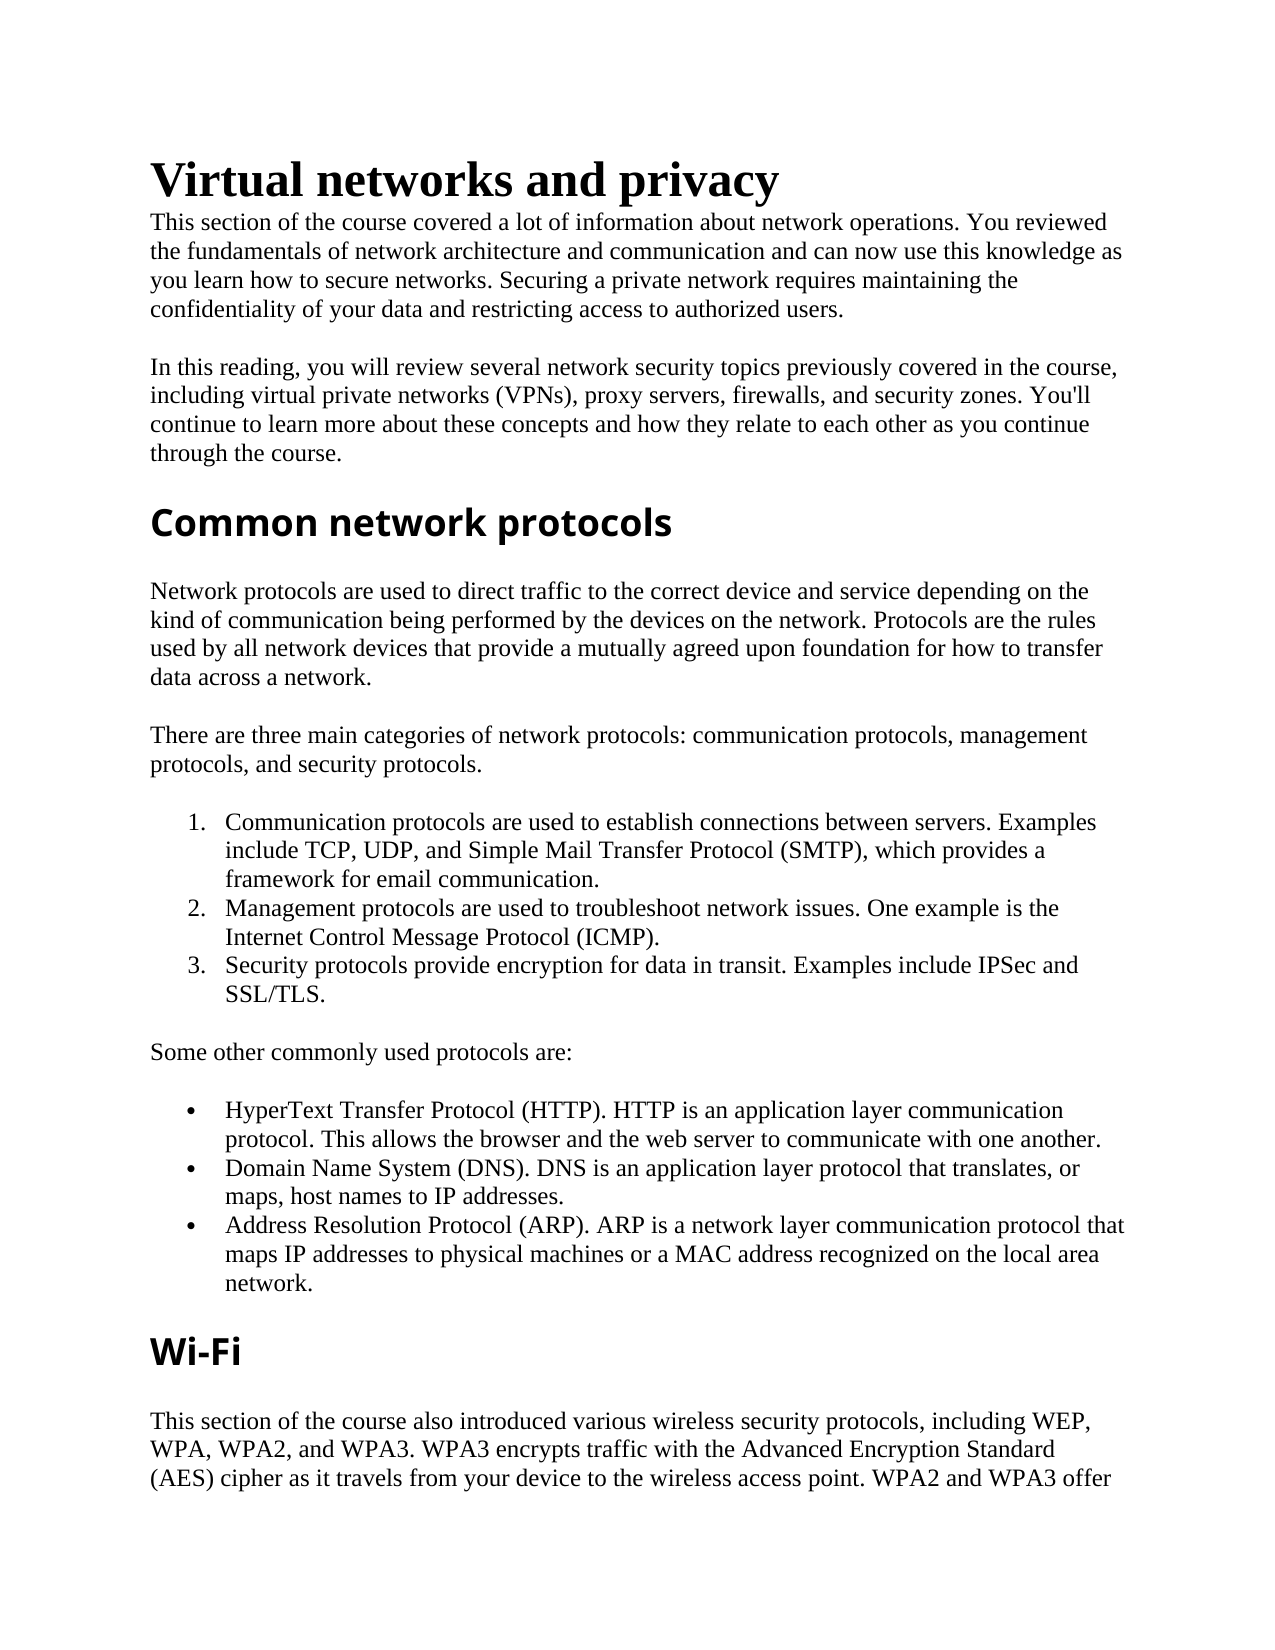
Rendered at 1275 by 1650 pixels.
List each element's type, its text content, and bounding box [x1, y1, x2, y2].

list Domain Name System (DNS). DNS is an application layer protocol that translates, or maps, host names to IP addresses. [187, 1153, 1125, 1210]
list Security protocols provide encryption for data in transit. Examples include IPSec and SSL/TLS. [187, 951, 1125, 1008]
list Management protocols are used to troubleshoot network issues. One example is the Internet Control Message Protocol (ICMP). [187, 893, 1125, 951]
text Some other commonly used protocols are: [150, 1037, 1125, 1066]
text Common network protocols [150, 496, 1125, 547]
text Wi-Fi [150, 1326, 1125, 1377]
text There are three main categories of network protocols: communication protocols, management protocols, and security protocols. [150, 720, 1125, 778]
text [150, 1406, 1125, 1492]
list Address Resolution Protocol (ARP). ARP is a network layer communication protocol that maps IP addresses to physical machines or a MAC address recognized on the local area network. [187, 1210, 1125, 1296]
list HyperText Transfer Protocol (HTTP). HTTP is an application layer communication protocol. This allows the browser and the web server to communicate with one another. [187, 1095, 1125, 1153]
list Communication protocols are used to establish connections between servers. Examples include TCP, UDP, and Simple Mail Transfer Protocol (SMTP), which provides a framework for email communication. [187, 807, 1125, 893]
text Virtual networks and privacy [150, 150, 1125, 207]
text In this reading, you will review several network security topics previously covered in the course, including virtual private networks (VPNs), proxy servers, firewalls, and security zones. You'll continue to learn more about these concepts and how they relate to each other as you continue through the course. [150, 352, 1125, 467]
text Network protocols are used to direct traffic to the correct device and service depending on the kind of communication being performed by the devices on the network. Protocols are the rules used by all network devices that provide a mutually agreed upon foundation for how to transfer data across a network. [150, 576, 1125, 691]
text This section of the course covered a lot of information about network operations. You reviewed the fundamentals of network architecture and communication and can now use this knowledge as you learn how to secure networks. Securing a private network requires maintaining the confidentiality of your data and restricting access to authorized users. [150, 207, 1125, 322]
